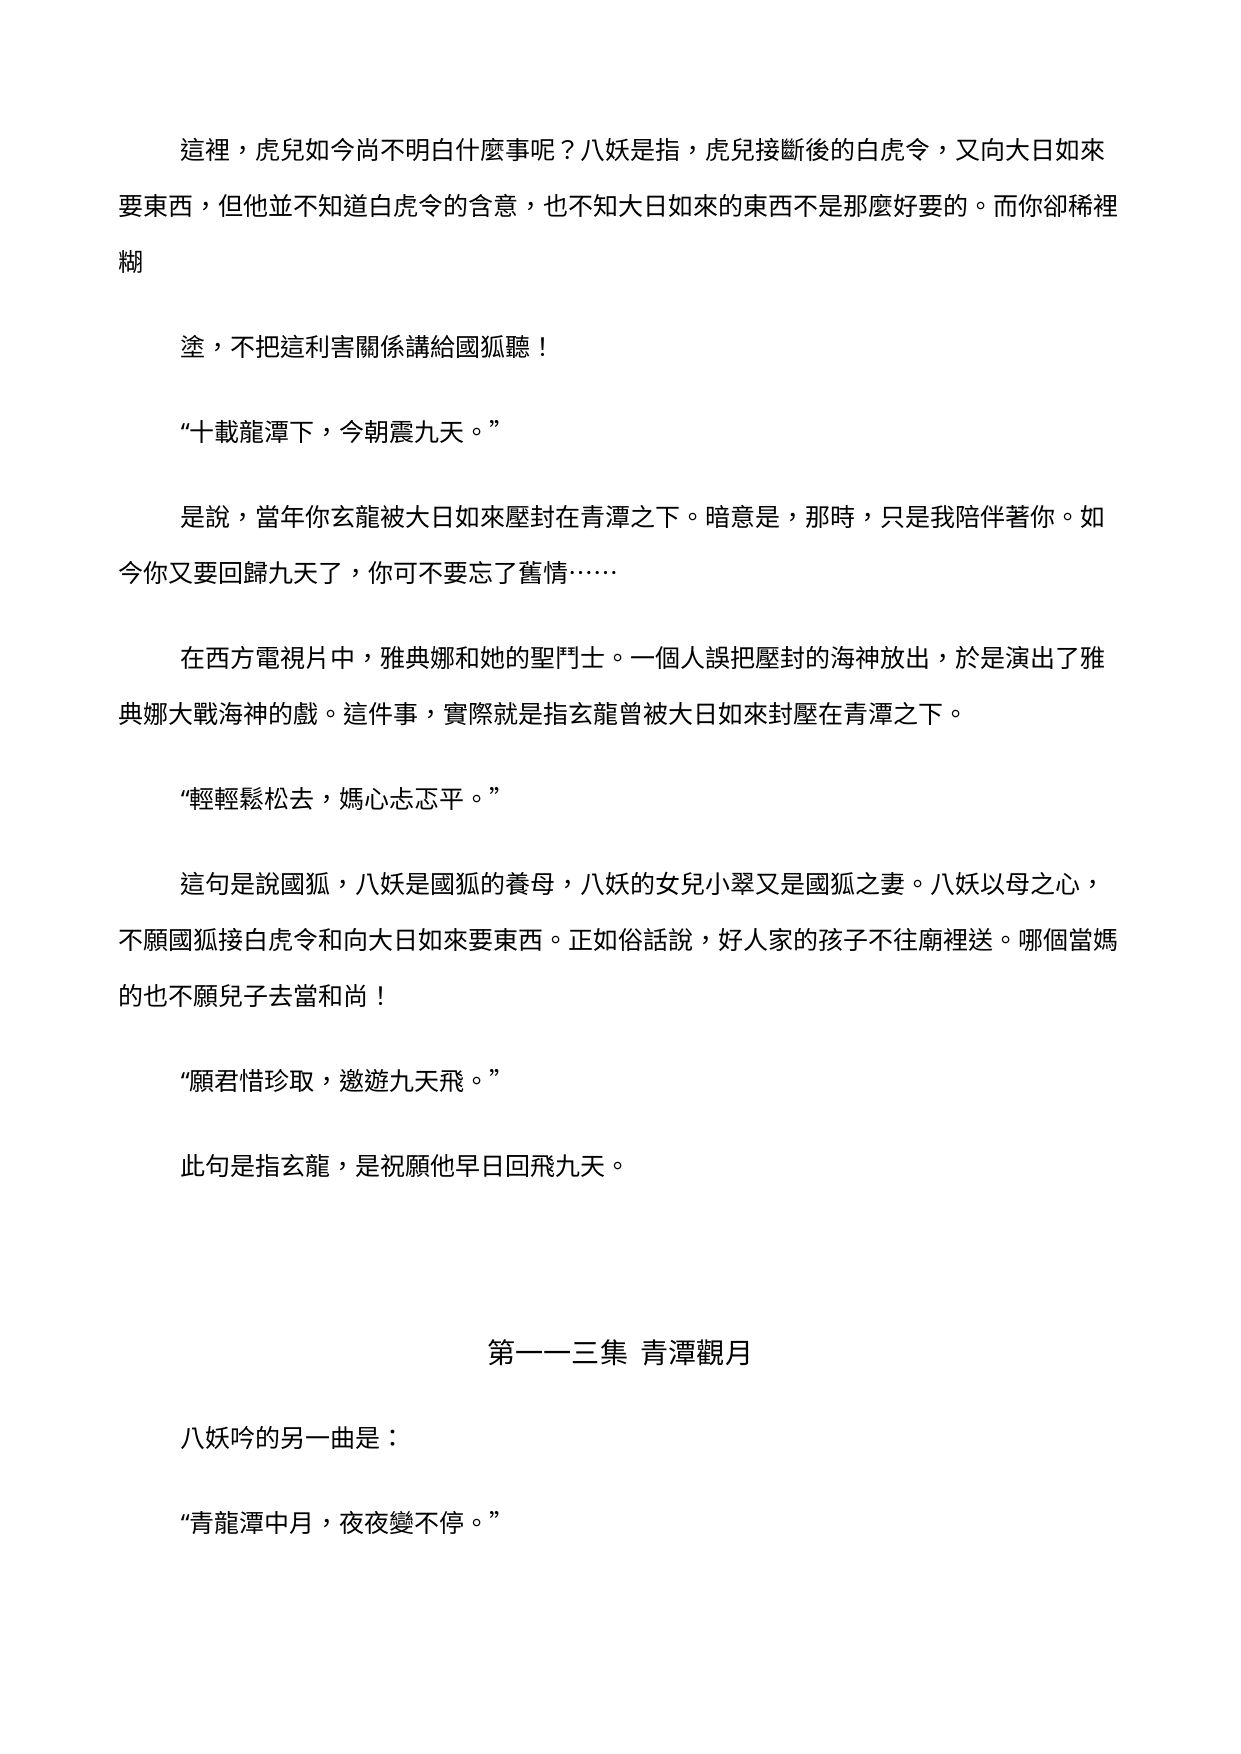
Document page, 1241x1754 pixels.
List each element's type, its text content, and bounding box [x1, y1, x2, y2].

text 這句是說國狐，八妖是國狐的養母，八妖的女兒小翠又是國狐之妻。八妖以母之心，不願國狐接白虎令和向大日如來要東西。正如俗話說，好人家的孩子不往廟裡送。哪個當媽的也不願兒子去當和尚！ [118, 863, 1118, 1013]
text 第一一三集 青潭觀月 [285, 1314, 955, 1389]
text 這裡，虎兒如今尚不明白什麼事呢？八妖是指，虎兒接斷後的白虎令，又向大日如來要東西，但他並不知道白虎令的含意，也不知大日如來的東西不是那麼好要的。而你卻稀裡糊 [118, 130, 1118, 280]
text “青龍潭中月，夜夜變不停。” [118, 1503, 1118, 1541]
text “十載龍潭下，今朝震九天。” [118, 412, 1118, 449]
text 塗，不把這利害關係講給國狐聽！ [118, 327, 1118, 364]
text 八妖吟的另一曲是： [118, 1418, 1118, 1456]
text 在西方電視片中，雅典娜和她的聖鬥士。一個人誤把壓封的海神放出，於是演出了雅典娜大戰海神的戲。這件事，實際就是指玄龍曾被大日如來封壓在青潭之下。 [118, 638, 1118, 731]
text 此句是指玄龍，是祝願他早日回飛九天。 [118, 1146, 1118, 1183]
text 是說，當年你玄龍被大日如來壓封在青潭之下。暗意是，那時，只是我陪伴著你。如今你又要回歸九天了，你可不要忘了舊情…… [118, 497, 1118, 590]
text “願君惜珍取，邀遊九天飛。” [118, 1061, 1118, 1098]
text “輕輕鬆松去，媽心忐忑平。” [118, 779, 1118, 816]
